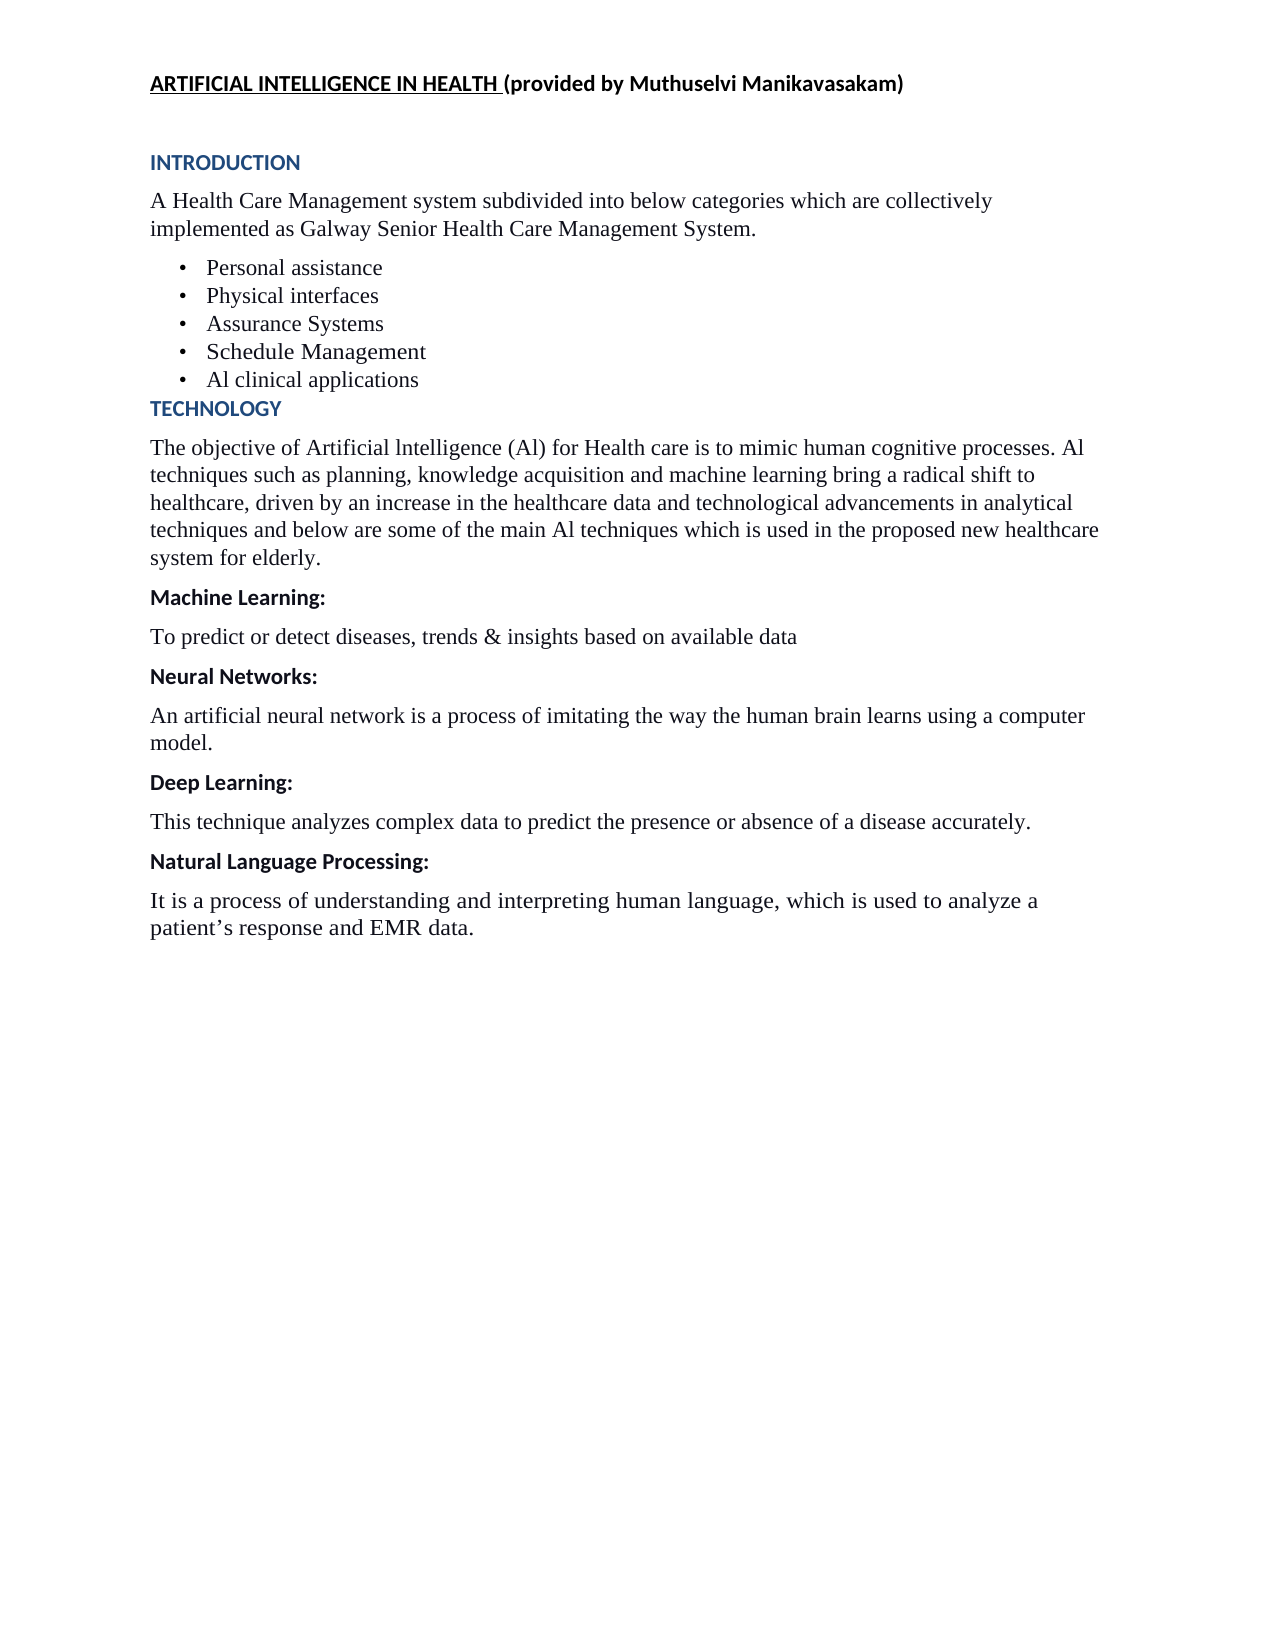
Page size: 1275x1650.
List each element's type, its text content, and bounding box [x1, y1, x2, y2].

list Al clinical applications [178, 366, 1135, 392]
text To predict or detect diseases, trends & insights based on available data [150, 623, 1135, 649]
list Schedule Management [178, 338, 1135, 365]
text An artificial neural network is a process of imitating the way the human brain learns using a computer model. [150, 702, 1135, 756]
subtitle Neural Networks: [150, 662, 1135, 690]
text The objective of Artificial lntelligence (Al) for Health care is to mimic human cognitive processes. Al techniques such as planning, knowledge acquisition and machine learning bring a radical shift to healthcare, driven by an increase in the healthcare data and technological advancements in analytical techniques and below are some of the main Al techniques which is used in the proposed new healthcare system for elderly. [150, 434, 1111, 570]
subtitle TECHNOLOGY [150, 394, 1135, 422]
subtitle Natural Language Processing: [150, 847, 1135, 875]
subtitle Deep Learning: [150, 768, 1135, 796]
list Assurance Systems [178, 310, 1135, 337]
text It is a process of understanding and interpreting human language, which is used to analyze a patient’s response and EMR data. [150, 887, 1091, 941]
text INTRODUCTION [150, 148, 1135, 176]
subtitle Machine Learning: [150, 583, 1135, 611]
text A Health Care Management system subdivided into below categories which are collectively implemented as Galway Senior Health Care Management System. [150, 187, 1049, 241]
list Personal assistance [178, 254, 1135, 281]
text This technique analyzes complex data to predict the presence or absence of a disease accurately. [150, 808, 1135, 834]
subtitle ARTIFICIAL INTELLIGENCE IN HEALTH (provided by Muthuselvi Manikavasakam) [150, 69, 1135, 97]
list Physical interfaces [178, 282, 1135, 309]
